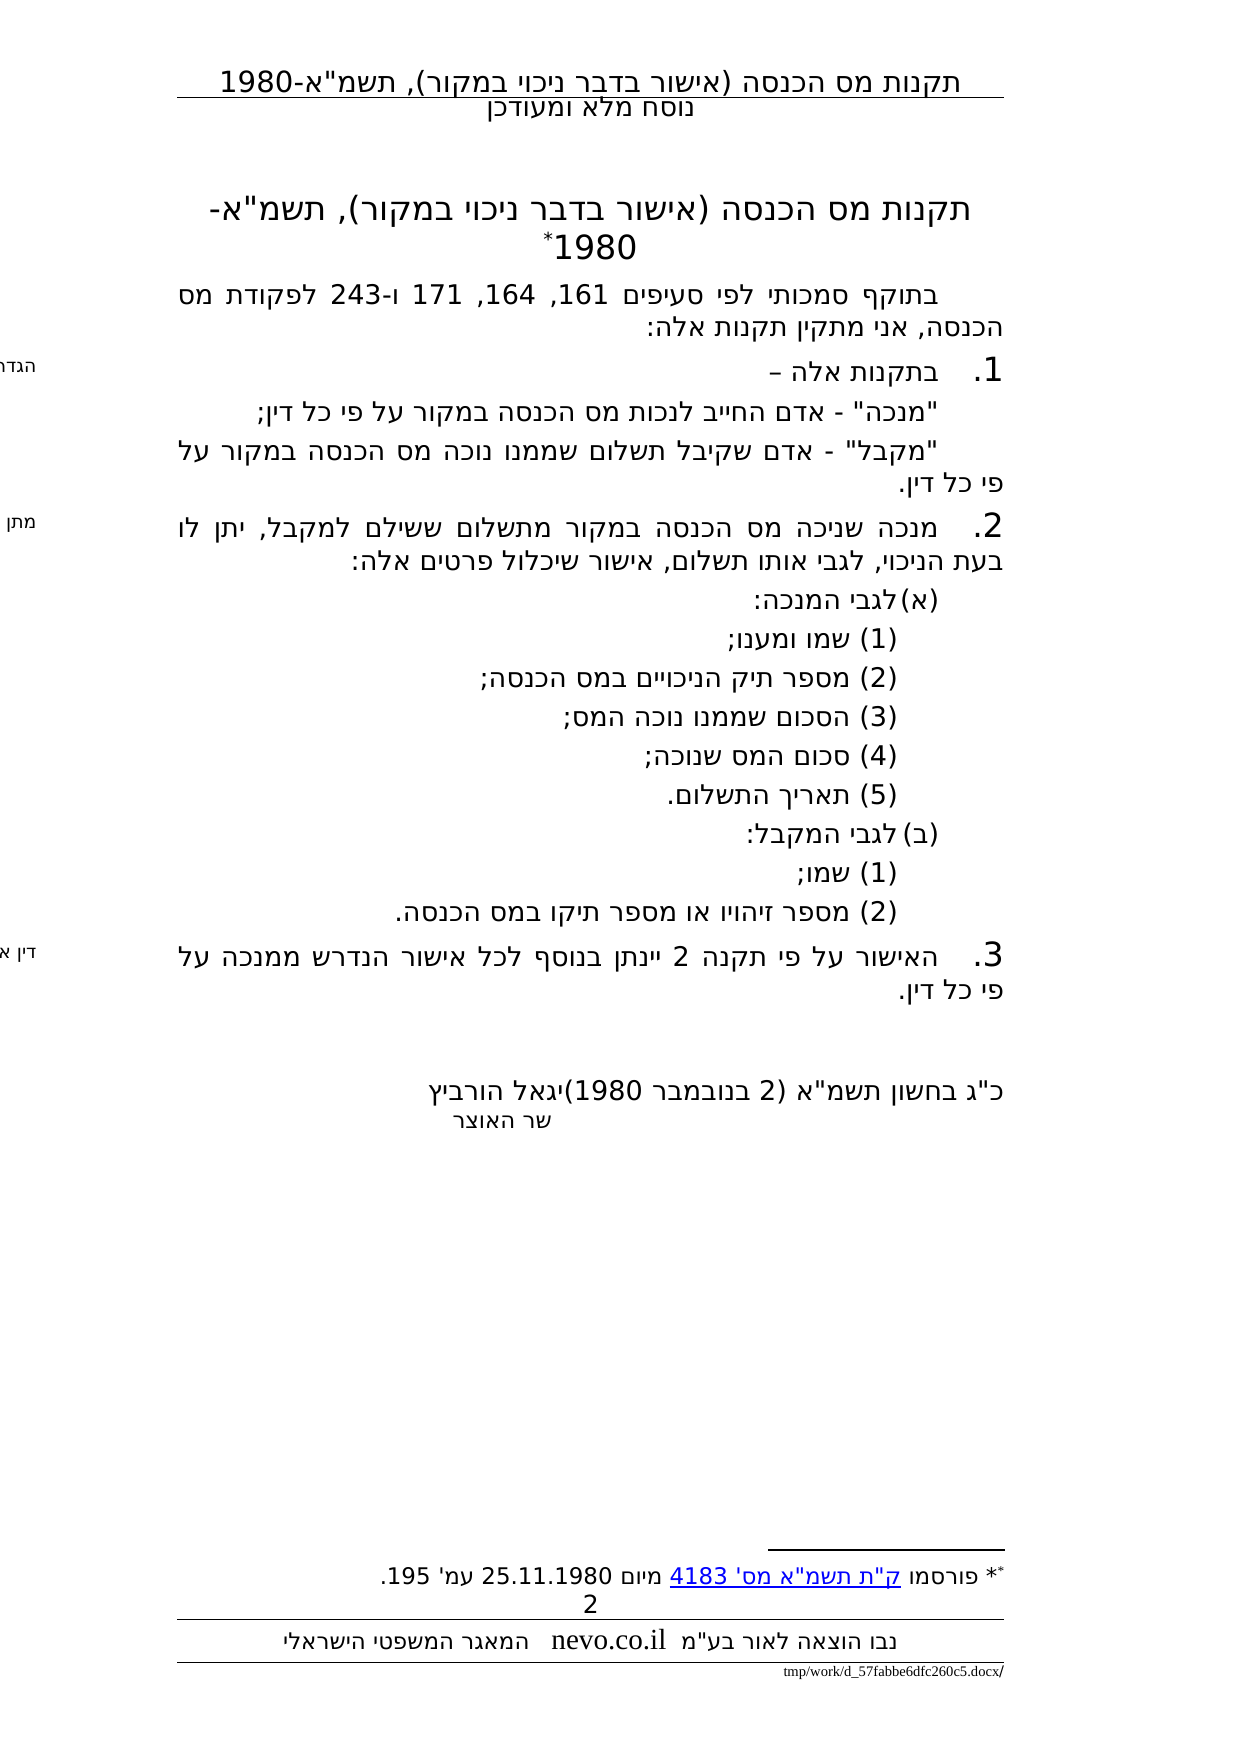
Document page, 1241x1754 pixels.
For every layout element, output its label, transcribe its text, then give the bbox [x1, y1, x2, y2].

text (5) תאריך התשלום. [177, 779, 898, 811]
text תקנות מס הכנסה (אישור בדבר ניכוי במקור), תשמ"א-1980* [177, 189, 1004, 267]
text 3. האישור על פי תקנה 2 יינתן בנוסף לכל אישור הנדרש ממנכה על פי כל דין. [177, 936, 1004, 1006]
text (2) מספר זיהויו או מספר תיקו במס הכנסה. [177, 897, 898, 928]
text כ"ג בחשון תשמ"א (2 בנובמבר 1980) יגאל הורביץ [177, 1076, 1004, 1107]
text (4) סכום המס שנוכה; [177, 741, 898, 772]
text (א) לגבי המנכה: [177, 584, 1004, 616]
text (2) מספר תיק הניכויים במס הכנסה; [177, 662, 898, 694]
text "מקבל" - אדם שקיבל תשלום שממנו נוכה מס הכנסה במקור על פי כל דין. [177, 436, 1004, 499]
text 2. מנכה שניכה מס הכנסה במקור מתשלום ששילם למקבל, יתן לו בעת הניכוי, לגבי אותו תשלום, אישור שיכלול פרטים אלה: [177, 506, 1004, 577]
text (1) שמו; [177, 858, 898, 889]
text (1) שמו ומענו; [177, 623, 898, 655]
text "מנכה" - אדם החייב לנכות מס הכנסה במקור על פי כל דין; [177, 397, 1004, 428]
text (3) הסכום שממנו נוכה המס; [177, 701, 898, 733]
text שר האוצר [177, 1107, 1004, 1134]
text 1. בתקנות אלה – [177, 350, 1004, 389]
text בתוקף סמכותי לפי סעיפים 161, 164, 171 ו-243 לפקודת מס הכנסה, אני מתקין תקנות אלה: [177, 280, 1004, 343]
text (ב) לגבי המקבל: [177, 819, 1004, 850]
